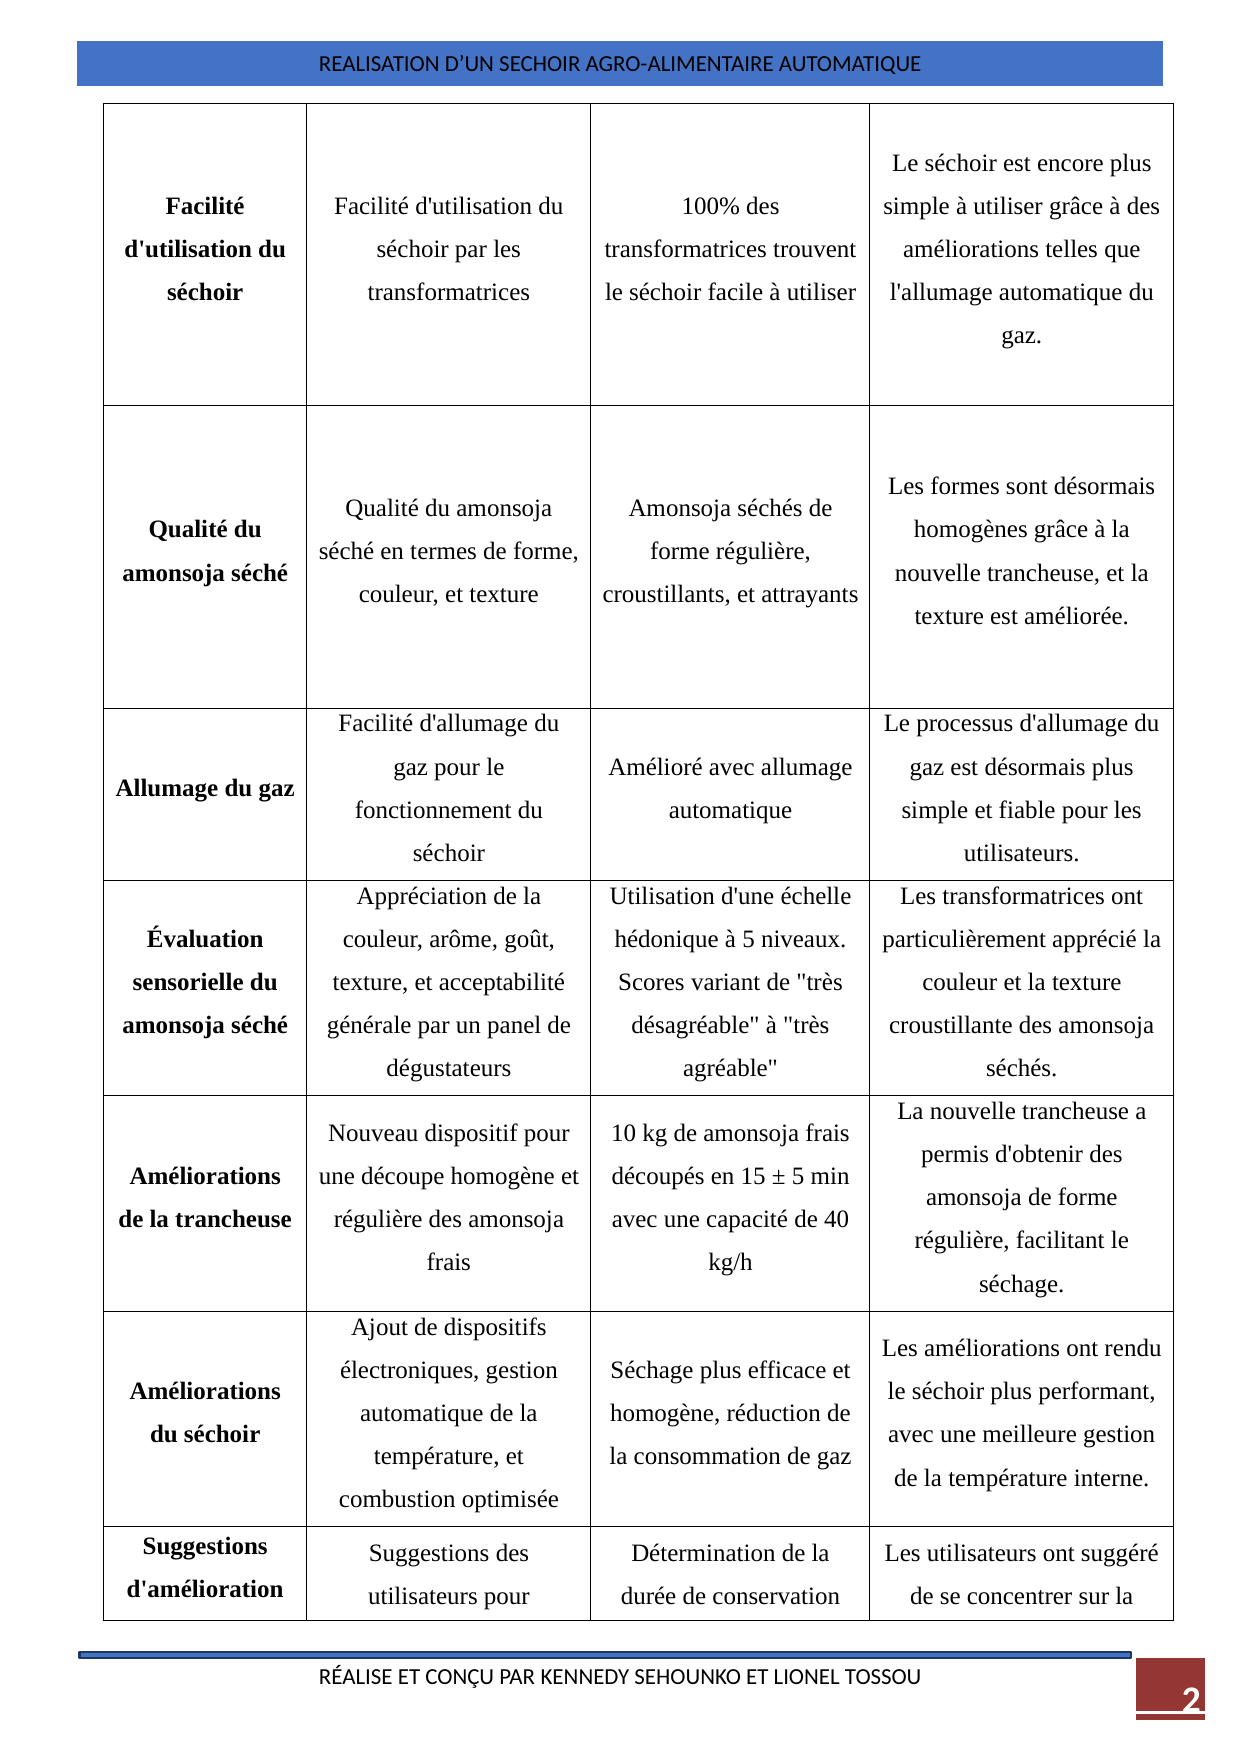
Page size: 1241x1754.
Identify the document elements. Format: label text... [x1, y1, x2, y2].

table_cell Les améliorations ont rendu le séchoir plus performant, avec une meilleure gestion de la température interne. [870, 1312, 1173, 1526]
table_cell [591, 1527, 869, 1620]
table_cell Améliorations du séchoir [104, 1312, 306, 1526]
table_cell Les transformatrices ont particulièrement apprécié la couleur et la texture croustillante des amonsoja séchés. [870, 881, 1173, 1095]
table_cell Facilité d'utilisation du séchoir par les transformatrices [307, 104, 590, 405]
table_cell Le séchoir est encore plus simple à utiliser grâce à des améliorations telles que l'allumage automatique du gaz. [870, 104, 1173, 405]
table_cell Facilité d'allumage du gaz pour le fonctionnement du séchoir [307, 709, 590, 880]
table_cell La nouvelle trancheuse a permis d'obtenir des amonsoja de forme régulière, facilitant le séchage. [870, 1096, 1173, 1311]
table_cell Amélioré avec allumage automatique [591, 709, 869, 880]
table_cell Allumage du gaz [104, 709, 306, 880]
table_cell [307, 1527, 590, 1620]
table_cell Le processus d'allumage du gaz est désormais plus simple et fiable pour les utilisateurs. [870, 709, 1173, 880]
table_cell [104, 1527, 306, 1620]
table_cell Ajout de dispositifs électroniques, gestion automatique de la température, et combustion optimisée [307, 1312, 590, 1526]
table_cell Appréciation de la couleur, arôme, goût, texture, et acceptabilité générale par un panel de dégustateurs [307, 881, 590, 1095]
table_cell Facilité d'utilisation du séchoir [104, 104, 306, 405]
table_cell Utilisation d'une échelle hédonique à 5 niveaux. Scores variant de "très désagréable" à "très agréable" [591, 881, 869, 1095]
table_cell Séchage plus efficace et homogène, réduction de la consommation de gaz [591, 1312, 869, 1526]
table_cell Évaluation sensorielle du amonsoja séché [104, 881, 306, 1095]
table_cell Qualité du amonsoja séché [104, 406, 306, 707]
table_cell Qualité du amonsoja séché en termes de forme, couleur, et texture [307, 406, 590, 707]
table_cell Amonsoja séchés de forme régulière, croustillants, et attrayants [591, 406, 869, 707]
table_cell Améliorations de la trancheuse [104, 1096, 306, 1311]
table_cell 10 kg de amonsoja frais découpés en 15 ± 5 min avec une capacité de 40 kg/h [591, 1096, 869, 1311]
table_cell Les formes sont désormais homogènes grâce à la nouvelle trancheuse, et la texture est améliorée. [870, 406, 1173, 707]
table_cell 100% des transformatrices trouvent le séchoir facile à utiliser [591, 104, 869, 405]
table_cell Nouveau dispositif pour une découpe homogène et régulière des amonsoja frais [307, 1096, 590, 1311]
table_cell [870, 1527, 1173, 1620]
